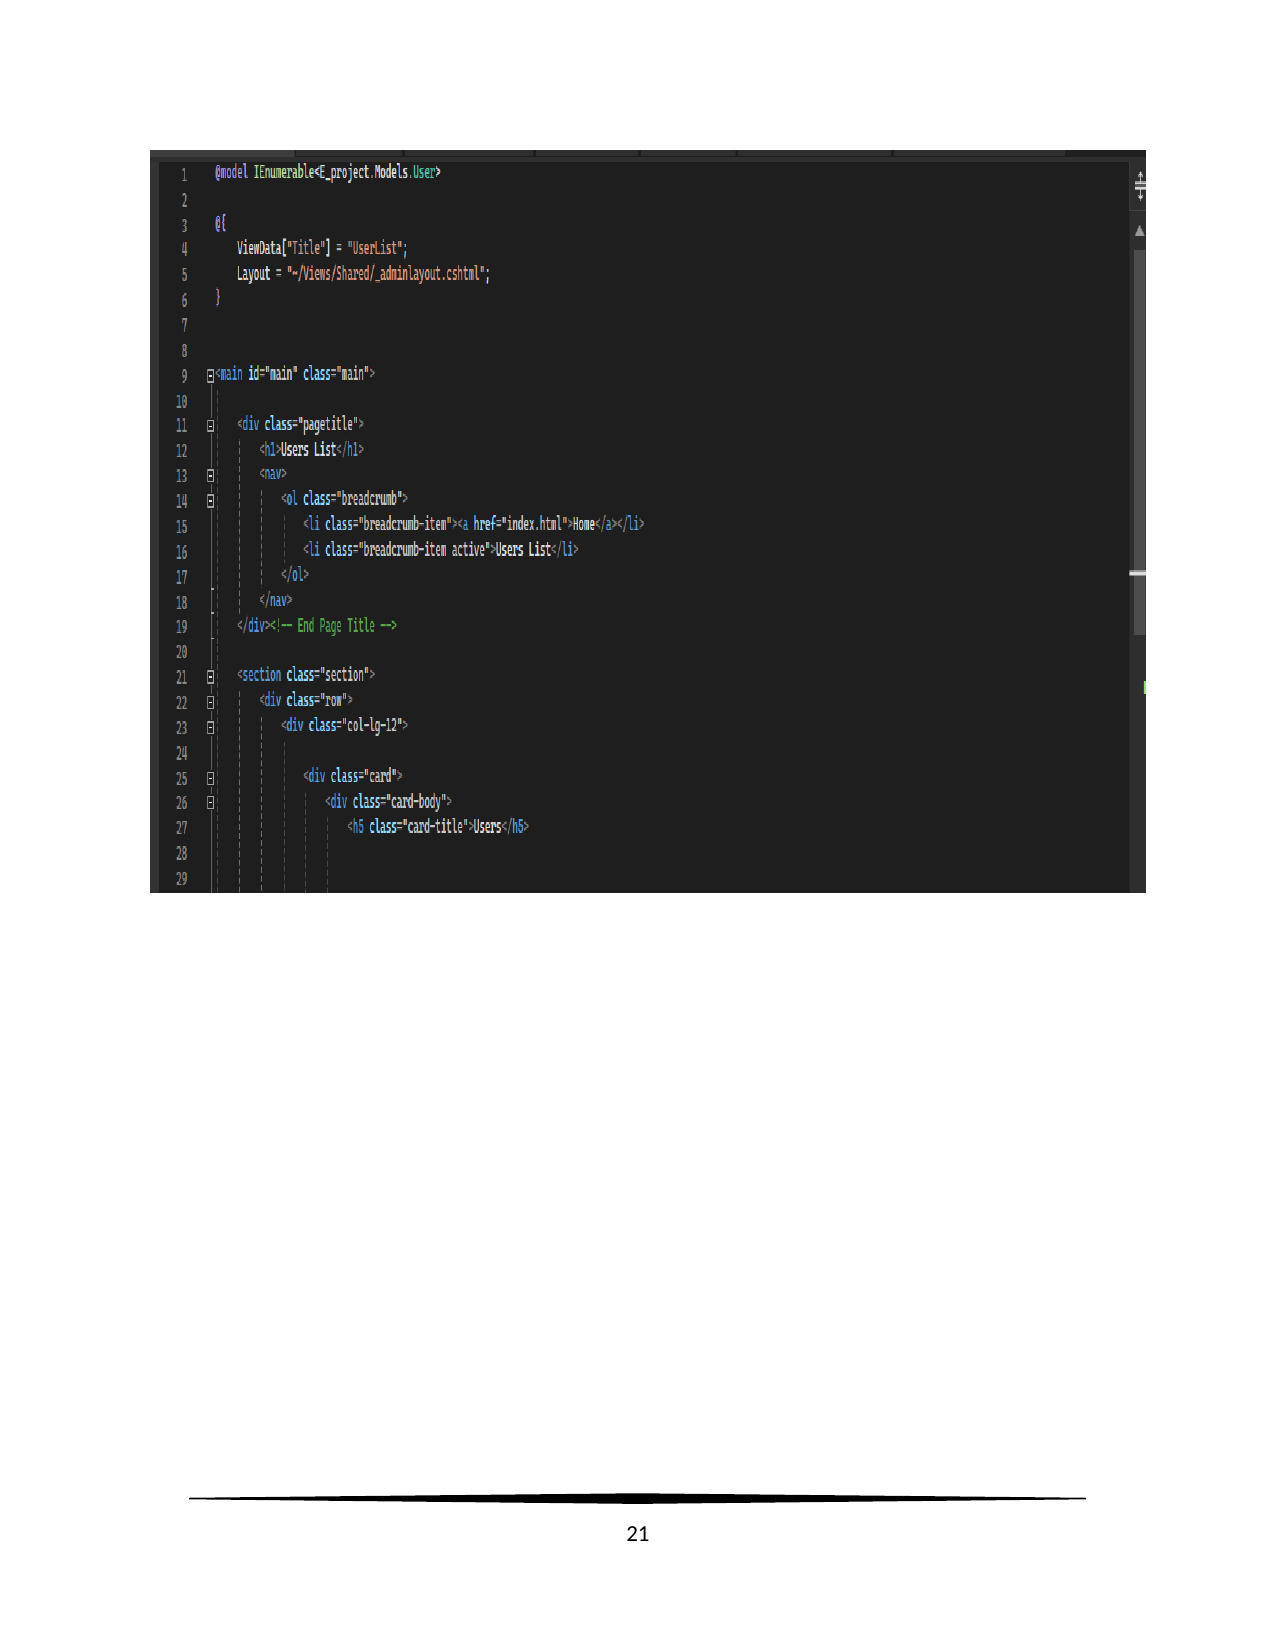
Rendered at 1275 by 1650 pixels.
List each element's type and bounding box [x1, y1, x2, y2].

picture [150, 150, 1146, 893]
